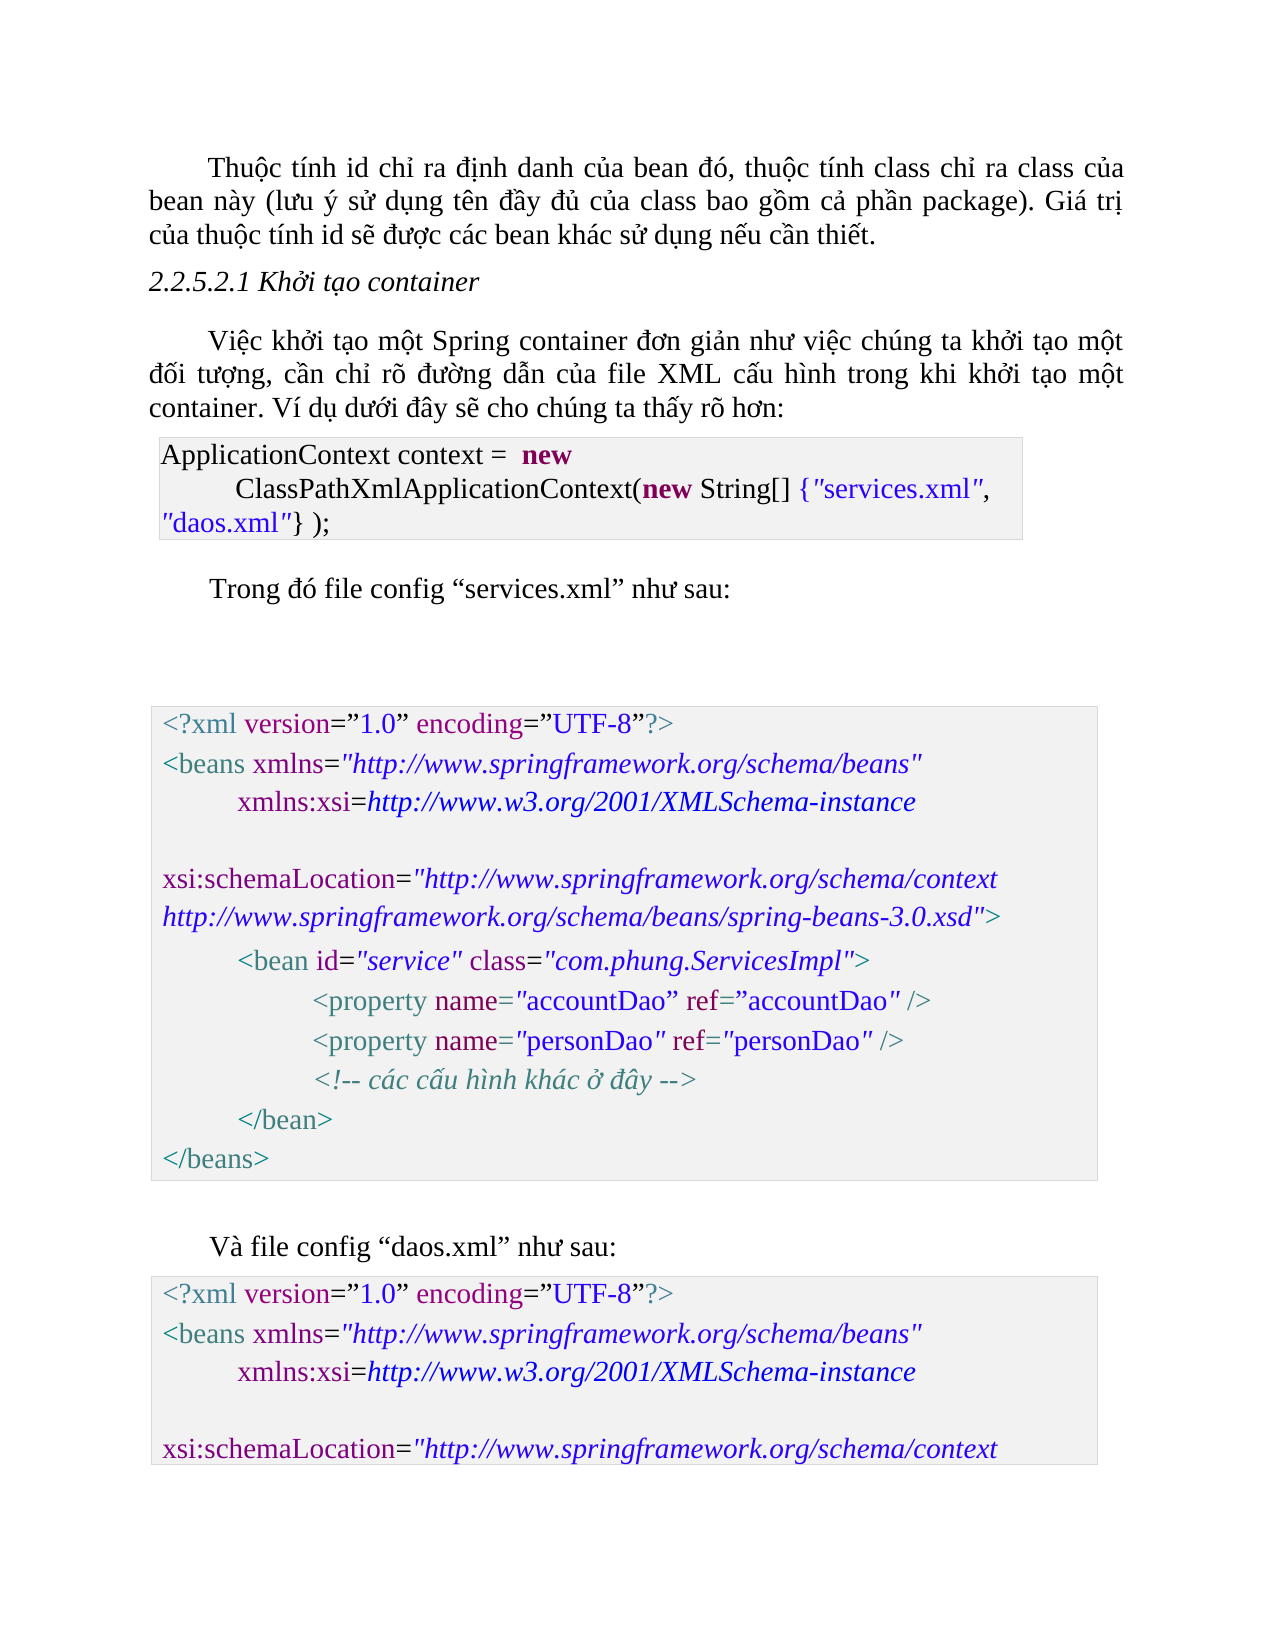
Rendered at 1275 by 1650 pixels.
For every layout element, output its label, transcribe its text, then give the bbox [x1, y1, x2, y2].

text Trong đó file config “services.xml” như sau: [209, 572, 1125, 605]
text Thuộc tính id chỉ ra định danh của bean đó, thuộc tính class chỉ ra class của bean này (lưu ý sử dụng tên đầy đủ của class bao gồm cả phần package). Giá trị của thuộc tính id sẽ được các bean khác sử dụng nếu cần thiết. [148, 150, 1125, 251]
text 2.2.5.2.1 Khởi tạo container [148, 264, 1125, 298]
text ApplicationContext context = new ClassPathXmlApplicationContext(new String[] {"services.xml", [160, 438, 1022, 504]
text Việc khởi tạo một Spring container đơn giản như việc chúng ta khởi tạo một đối tượng, cần chỉ rõ đường dẫn của file XML cấu hình trong khi khởi tạo một container. Ví dụ dưới đây sẽ cho chúng ta thấy rõ hơn: [148, 323, 1125, 424]
text "daos.xml"} ); [160, 505, 1022, 539]
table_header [152, 1277, 1097, 1464]
text Và file config “daos.xml” như sau: [209, 1229, 1125, 1262]
table_header <?xml version=”1.0” encoding=”UTF-8”?> <beans xmlns="http://www.springframework.org/schema/beans" xmlns:xsi=http://www.w3.org/2001/XMLSchema-instance xsi:schemaLocation="http://www.springframework.org/schema/context http://www.springframework.org/schema/beans/spring-beans-3.0.xsd"> <bean id="service" class="com.phung.ServicesImpl"> <property name="accountDao” ref=”accountDao" /> <property name="personDao" ref="personDao" /> <!-- các cấu hình khác ở đây --> </bean> </beans> [152, 707, 1097, 1180]
